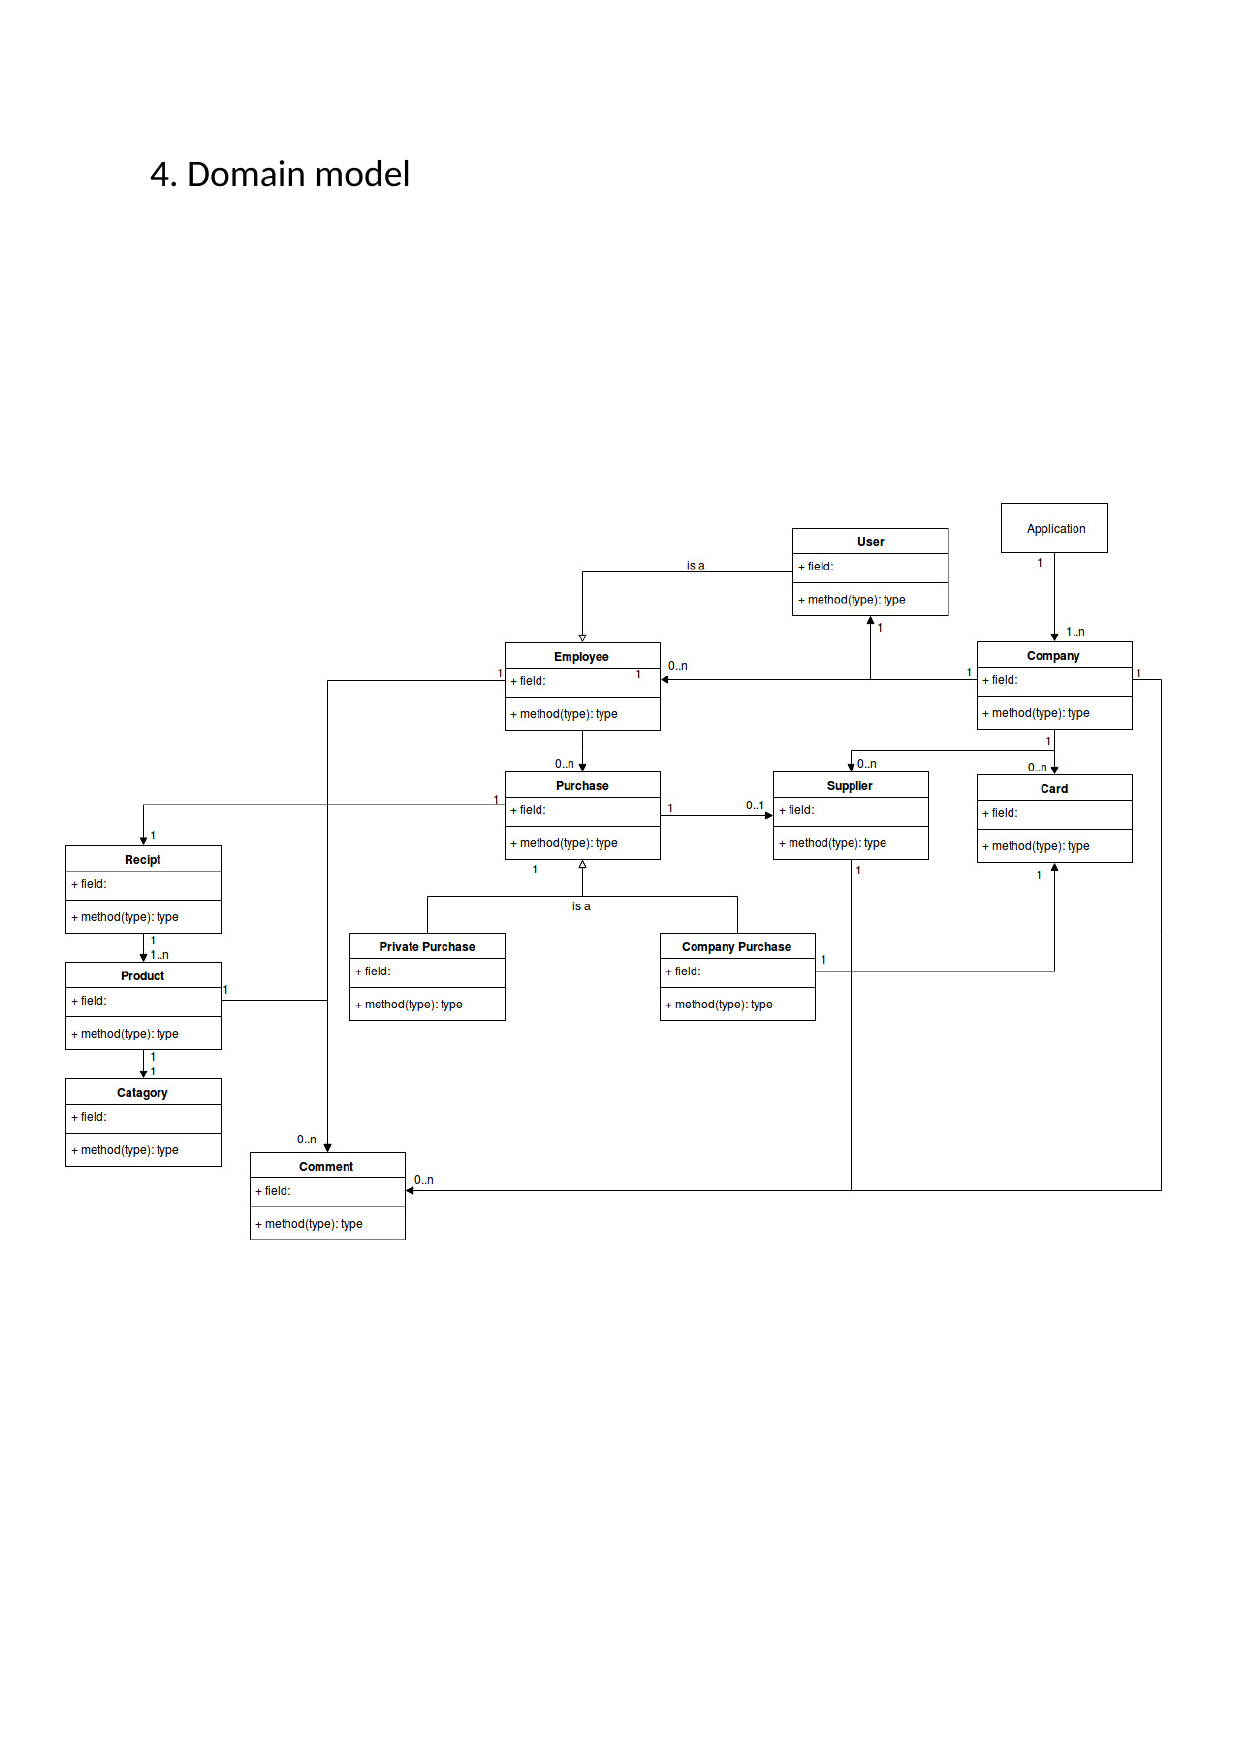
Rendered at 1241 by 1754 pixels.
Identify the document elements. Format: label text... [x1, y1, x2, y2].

picture [65, 503, 1169, 1240]
text 4. Domain model [150, 150, 1090, 196]
